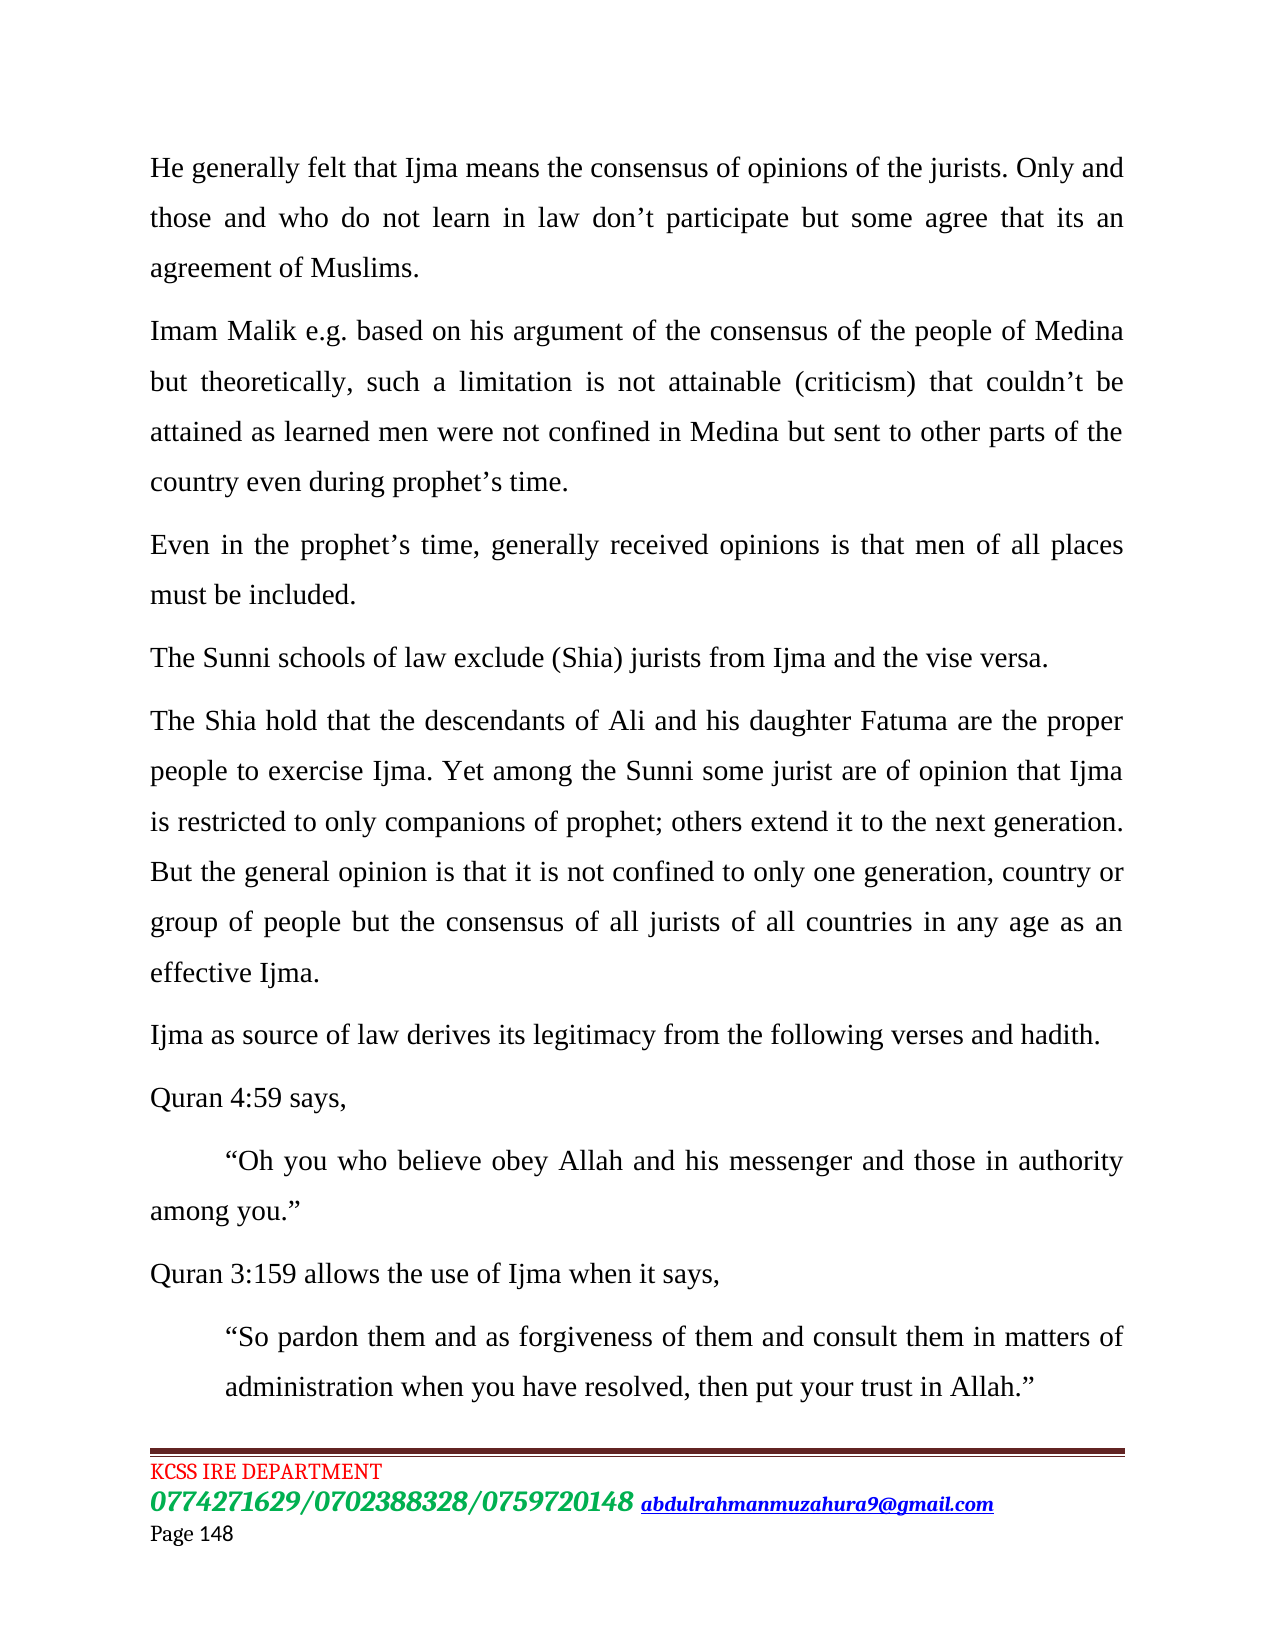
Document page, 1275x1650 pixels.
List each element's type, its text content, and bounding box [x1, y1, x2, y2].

text Quran 4:59 says, [150, 1080, 1125, 1114]
text Ijma as source of law derives its legitimacy from the following verses and hadith. [150, 1017, 1125, 1051]
text “Oh you who believe obey Allah and his messenger and those in authority among you.” [150, 1143, 1125, 1227]
text He generally felt that Ijma means the consensus of opinions of the jurists. Only and those and who do not learn in law don’t participate but some agree that its an agreement of Muslims. [150, 150, 1125, 284]
text The Sunni schools of law exclude (Shia) jurists from Ijma and the vise versa. [150, 640, 1125, 674]
text The Shia hold that the descendants of Ali and his daughter Fatuma are the proper people to exercise Ijma. Yet among the Sunni some jurist are of opinion that Ijma is restricted to only companions of prophet; others extend it to the next generation. But the general opinion is that it is not confined to only one generation, country or group of people but the consensus of all jurists of all countries in any age as an effective Ijma. [150, 703, 1125, 988]
text Even in the prophet’s time, generally received opinions is that men of all places must be included. [150, 527, 1125, 611]
text Quran 3:159 allows the use of Ijma when it says, [150, 1256, 1125, 1290]
text “So pardon them and as forgiveness of them and consult them in matters of administration when you have resolved, then put your trust in Allah.” [225, 1319, 1125, 1403]
text Imam Malik e.g. based on his argument of the consensus of the people of Medina but theoretically, such a limitation is not attainable (criticism) that couldn’t be attained as learned men were not confined in Medina but sent to other parts of the country even during prophet’s time. [150, 313, 1125, 498]
